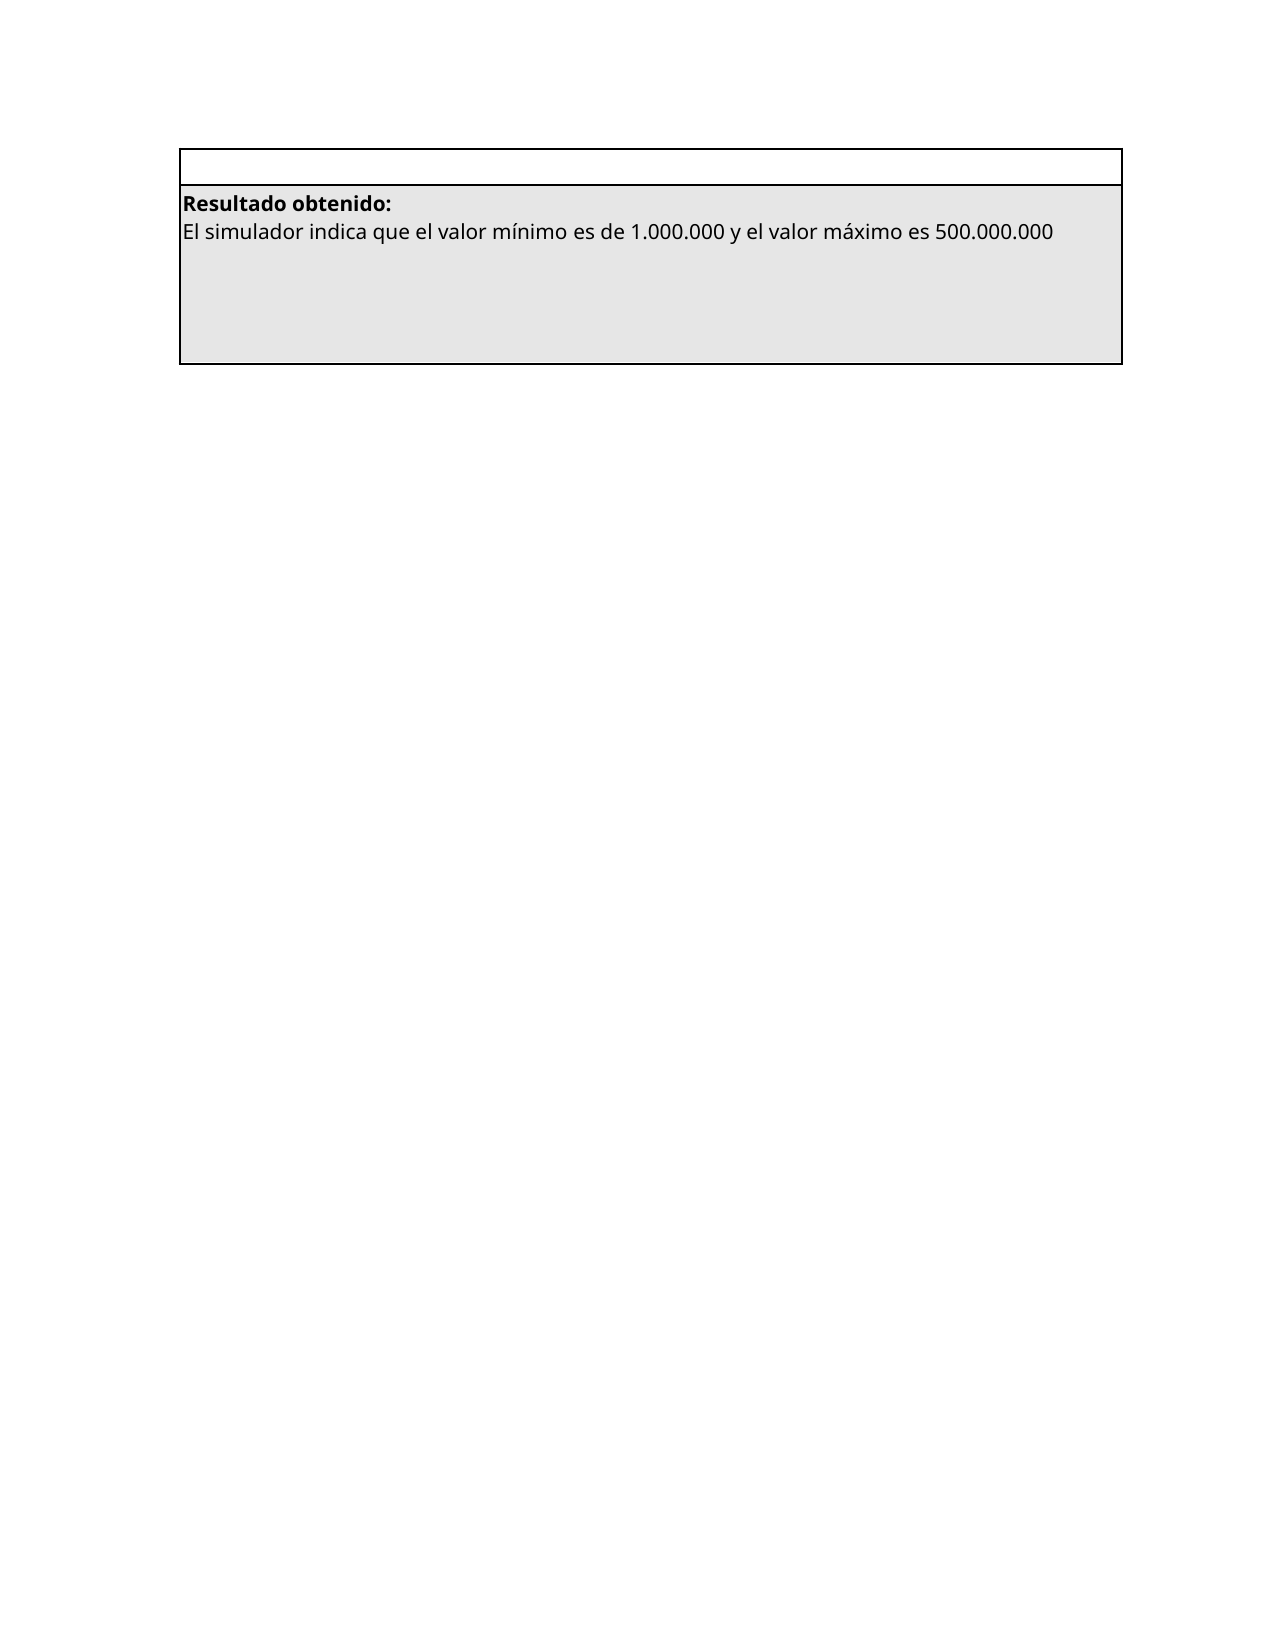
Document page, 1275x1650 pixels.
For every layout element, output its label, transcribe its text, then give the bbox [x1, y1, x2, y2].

table_cell Resultado obtenido: El simulador indica que el valor mínimo es de 1.000.000 y el valor máximo es 500.000.000 [181, 186, 1121, 362]
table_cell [181, 150, 1121, 184]
